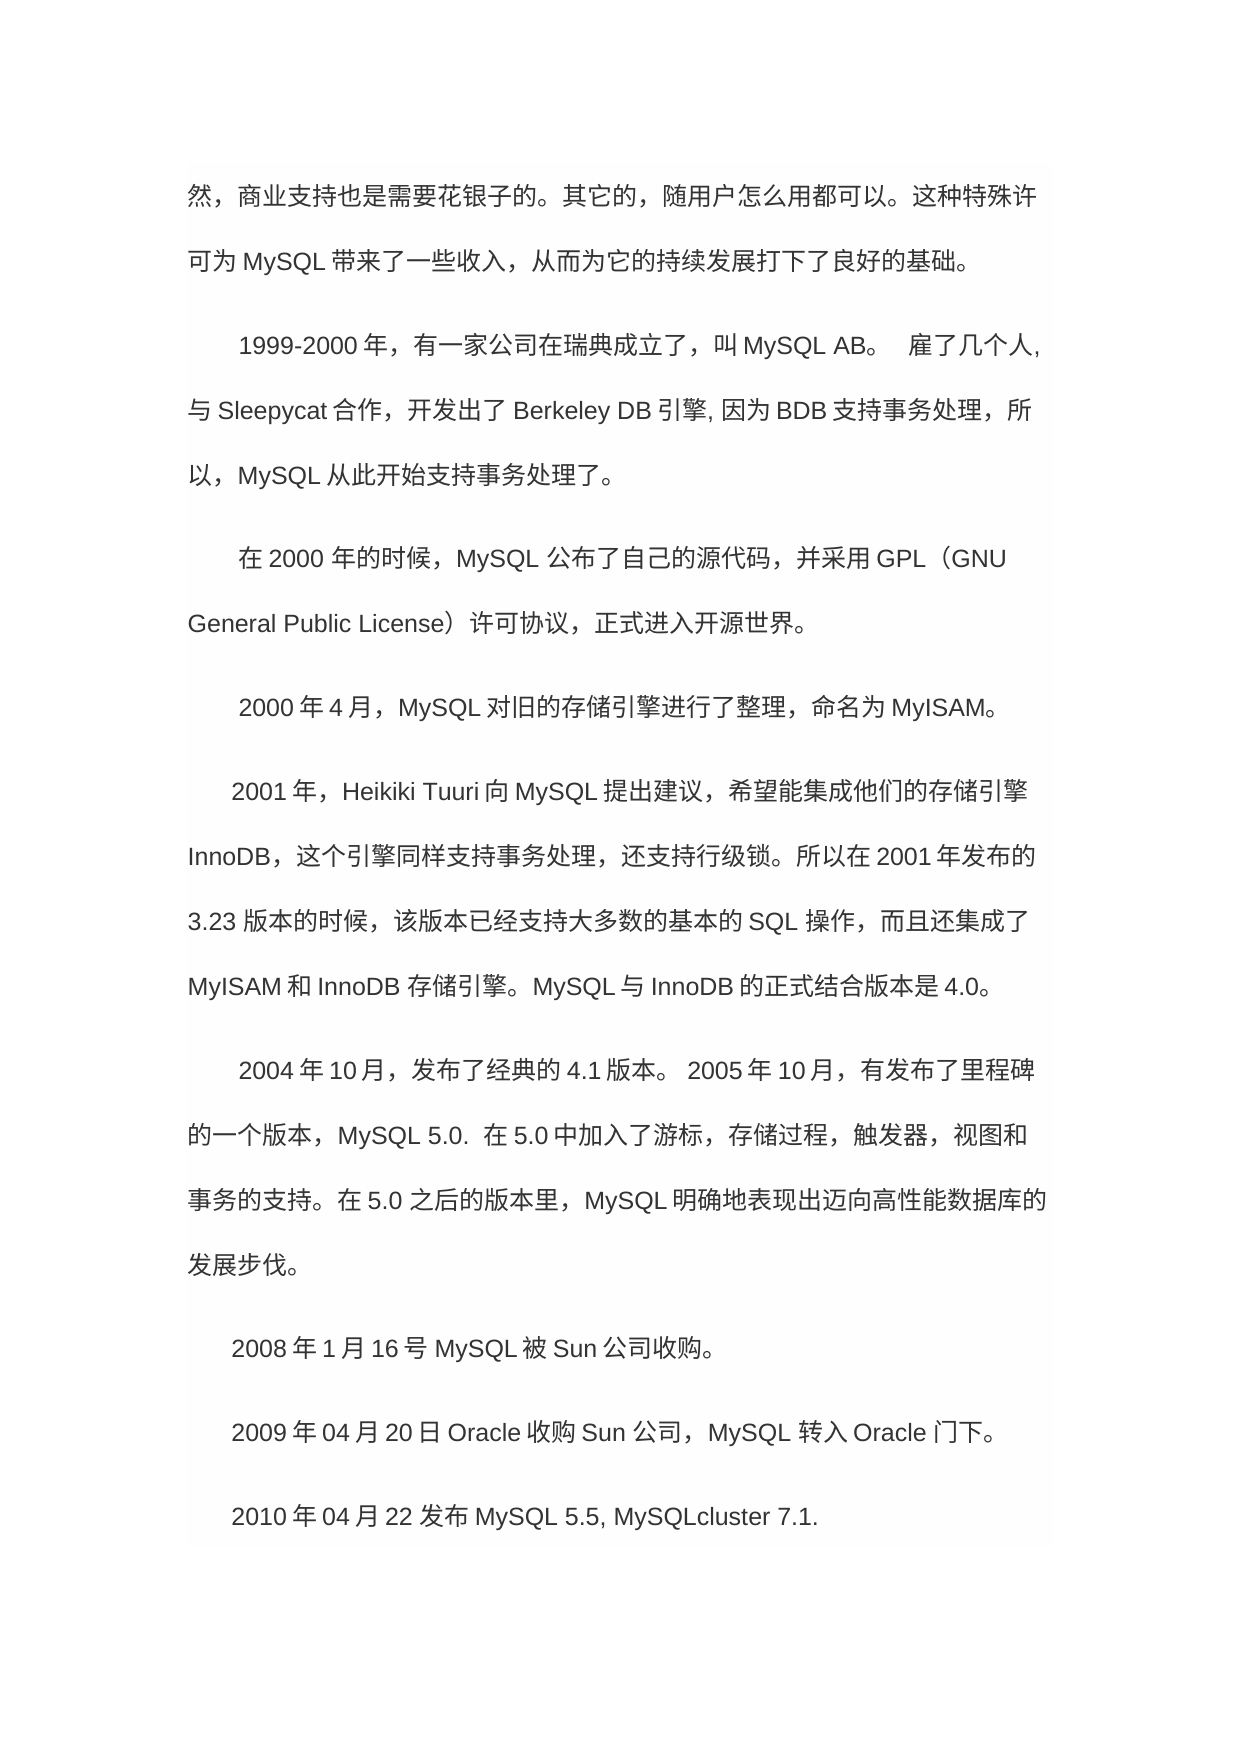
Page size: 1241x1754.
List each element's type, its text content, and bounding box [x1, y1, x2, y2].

text 在2000 年的时候，MySQL 公布了自己的源代码，并采用GPL（GNU General Public License）许可协议，正式进入开源世界。 [187, 524, 1053, 654]
text 2001年，Heikiki Tuuri向MySQL提出建议，希望能集成他们的存储引擎InnoDB，这个引擎同样支持事务处理，还支持行级锁。所以在2001年发布的3.23 版本的时候，该版本已经支持大多数的基本的SQL 操作，而且还集成了MyISAM和InnoDB 存储引擎。MySQL与InnoDB的正式结合版本是4.0。 [187, 757, 1053, 1017]
text 1999-2000年，有一家公司在瑞典成立了，叫MySQL AB。 雇了几个人,与Sleepycat合作，开发出了 Berkeley DB引擎, 因为BDB支持事务处理，所以，MySQL从此开始支持事务处理了。 [187, 311, 1053, 506]
text 2009年04月20日Oracle收购Sun 公司，MySQL 转入Oracle 门下。 [187, 1398, 1053, 1463]
text 2008年1月16号 MySQL被Sun公司收购。 [187, 1314, 1053, 1379]
text 2010年04月22 发布MySQL 5.5, MySQLcluster 7.1. [187, 1482, 1053, 1547]
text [187, 162, 1053, 292]
text 2004年10月，发布了经典的4.1版本。 2005年10月，有发布了里程碑的一个版本，MySQL 5.0. 在5.0中加入了游标，存储过程，触发器，视图和事务的支持。在5.0 之后的版本里，MySQL明确地表现出迈向高性能数据库的发展步伐。 [187, 1036, 1053, 1296]
text 2000年4月，MySQL对旧的存储引擎进行了整理，命名为MyISAM。 [187, 673, 1053, 738]
